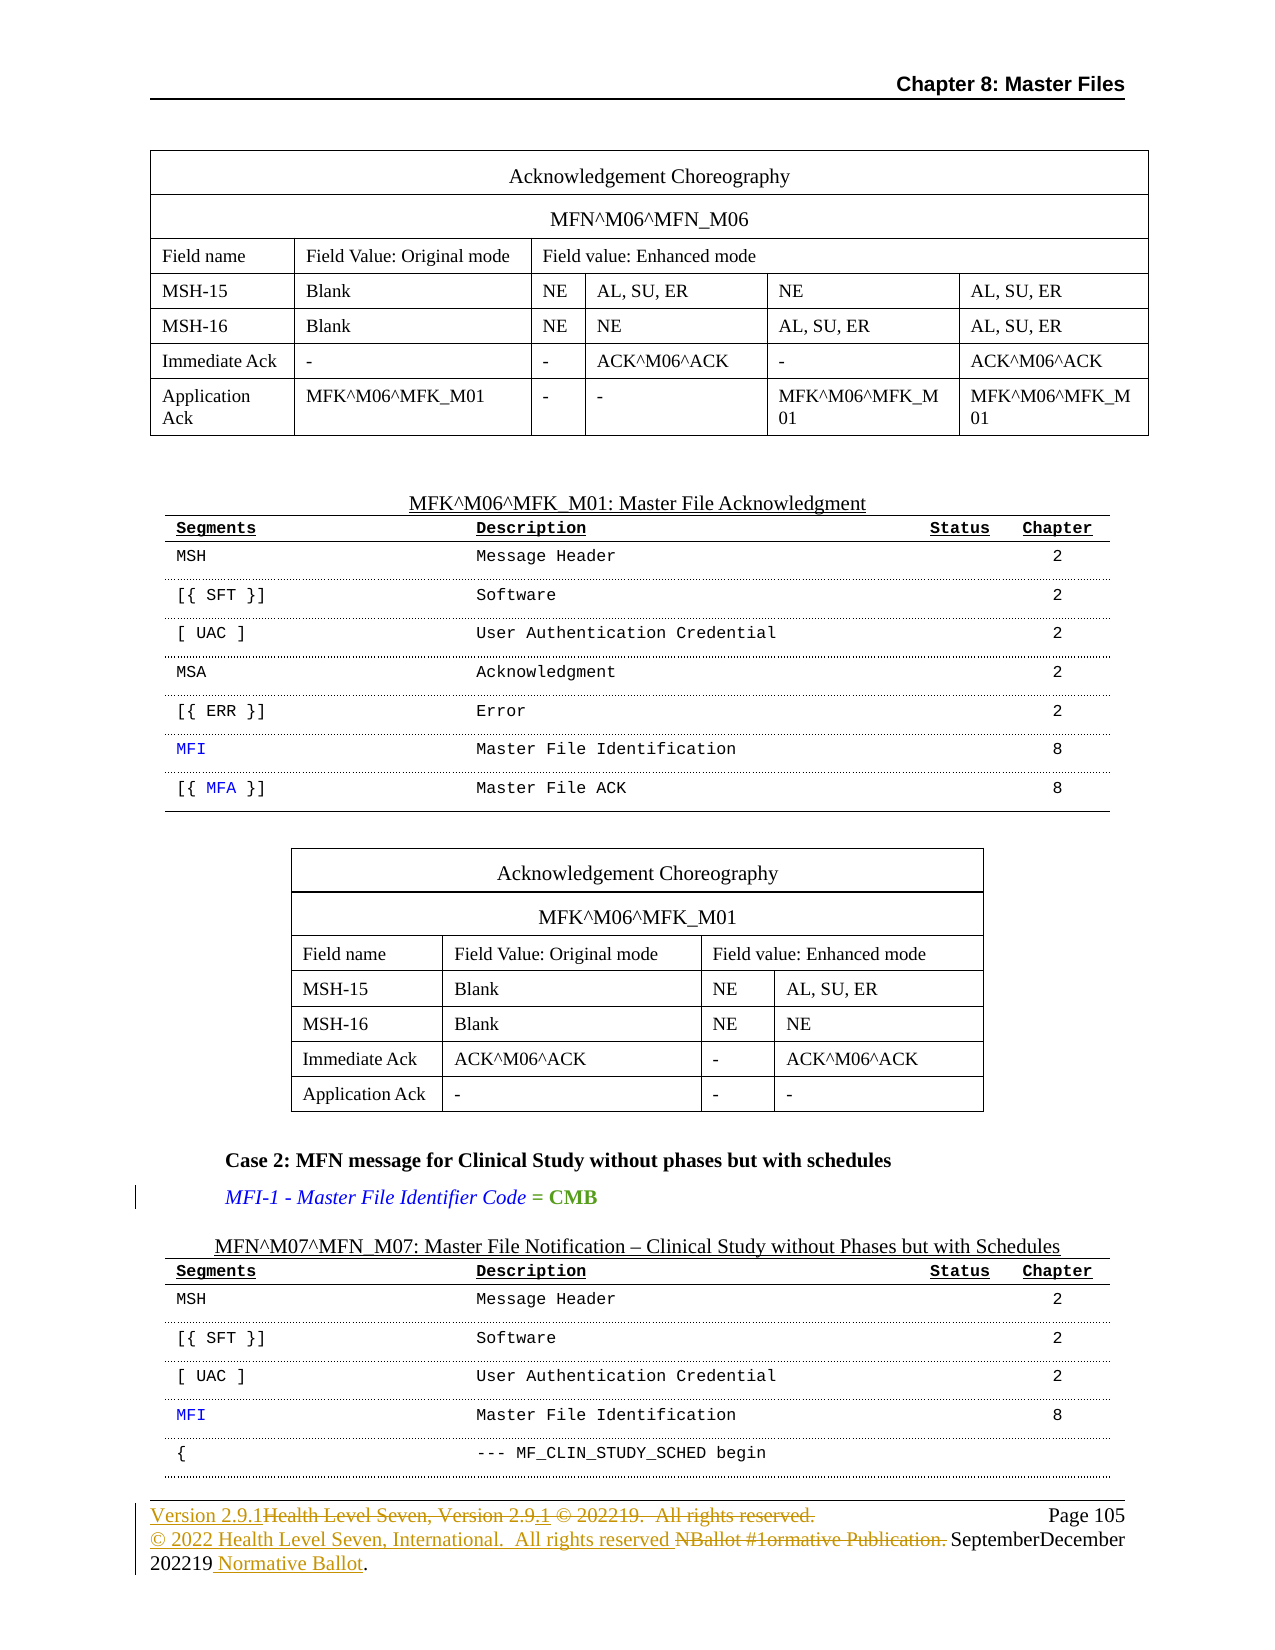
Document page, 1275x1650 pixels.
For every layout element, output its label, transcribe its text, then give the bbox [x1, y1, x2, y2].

text MFI-1 - Master File Identifier Code = CMB [225, 1185, 1125, 1209]
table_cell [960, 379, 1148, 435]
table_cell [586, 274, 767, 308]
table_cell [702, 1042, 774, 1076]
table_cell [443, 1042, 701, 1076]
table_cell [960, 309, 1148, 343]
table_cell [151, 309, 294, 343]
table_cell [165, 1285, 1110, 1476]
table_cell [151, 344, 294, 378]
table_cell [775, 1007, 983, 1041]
text Case 2: MFN message for Clinical Study without phases but with schedules [225, 1148, 1125, 1172]
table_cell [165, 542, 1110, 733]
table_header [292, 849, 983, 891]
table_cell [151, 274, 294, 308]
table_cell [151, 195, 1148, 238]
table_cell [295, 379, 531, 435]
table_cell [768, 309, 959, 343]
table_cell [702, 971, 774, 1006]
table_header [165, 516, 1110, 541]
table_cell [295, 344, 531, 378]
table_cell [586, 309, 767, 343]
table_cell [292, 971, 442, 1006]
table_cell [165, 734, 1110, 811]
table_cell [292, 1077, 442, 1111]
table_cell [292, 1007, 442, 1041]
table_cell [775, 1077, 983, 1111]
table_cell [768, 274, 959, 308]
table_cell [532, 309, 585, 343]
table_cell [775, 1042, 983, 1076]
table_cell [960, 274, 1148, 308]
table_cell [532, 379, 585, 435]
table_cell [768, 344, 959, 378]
text MFK^M06^MFK_M01: Master File Acknowledgment [150, 491, 1125, 515]
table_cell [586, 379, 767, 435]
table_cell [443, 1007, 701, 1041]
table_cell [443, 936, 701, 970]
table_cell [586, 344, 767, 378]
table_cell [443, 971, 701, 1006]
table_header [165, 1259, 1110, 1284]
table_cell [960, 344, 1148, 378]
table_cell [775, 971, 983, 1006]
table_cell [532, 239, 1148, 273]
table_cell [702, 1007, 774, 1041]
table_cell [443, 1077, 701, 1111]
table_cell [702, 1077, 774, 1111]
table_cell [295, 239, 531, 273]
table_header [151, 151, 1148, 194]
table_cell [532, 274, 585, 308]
text MFN^M07^MFN_M07: Master File Notification – Clinical Study without Phases but with Schedules [150, 1234, 1125, 1258]
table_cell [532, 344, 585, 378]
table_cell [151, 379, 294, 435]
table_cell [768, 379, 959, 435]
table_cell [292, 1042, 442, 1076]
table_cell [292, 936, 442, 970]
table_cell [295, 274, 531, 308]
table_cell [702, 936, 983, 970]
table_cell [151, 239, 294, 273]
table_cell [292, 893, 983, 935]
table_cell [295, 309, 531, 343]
